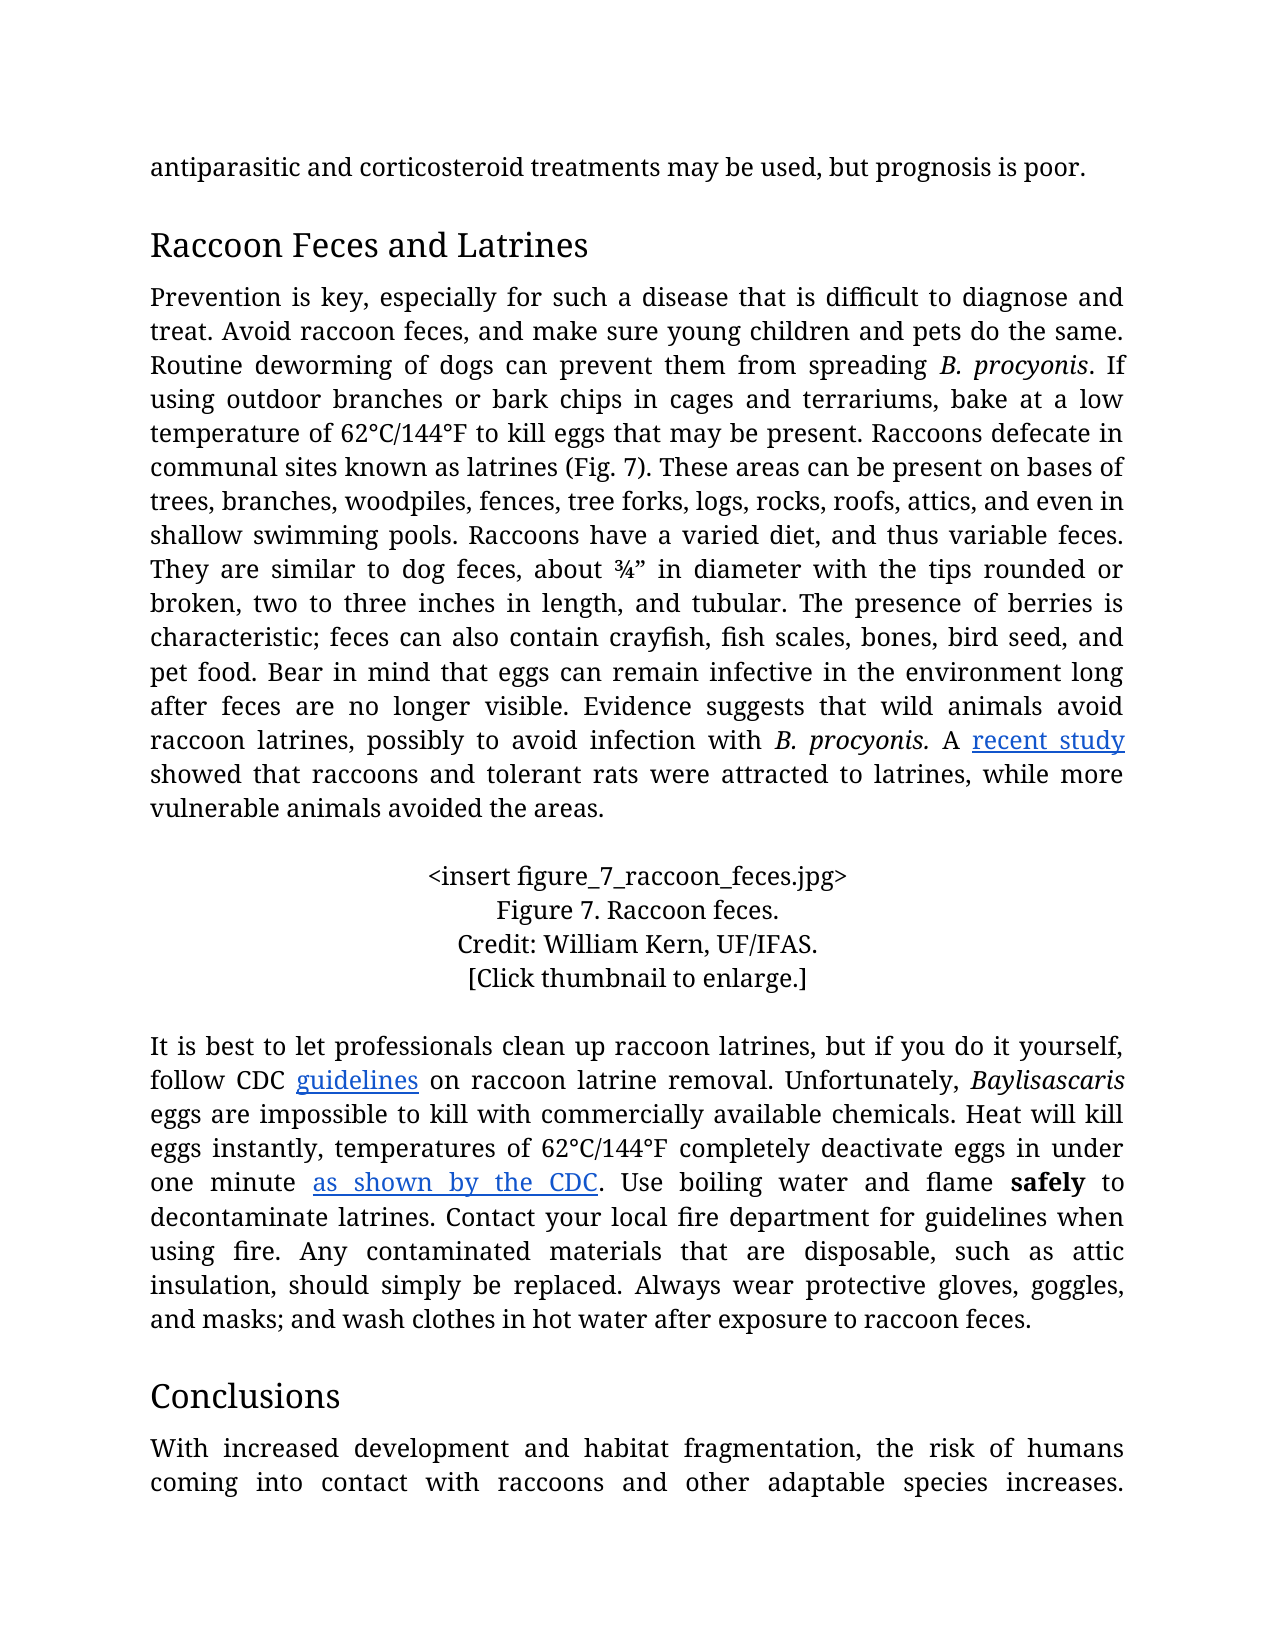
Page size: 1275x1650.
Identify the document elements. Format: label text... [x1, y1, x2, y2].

subtitle Conclusions [150, 1373, 1125, 1418]
text <insert figure_7_raccoon_feces.jpg> [150, 858, 1125, 893]
text Figure 7. Raccoon feces. [150, 893, 1125, 927]
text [150, 1431, 1125, 1499]
text It is best to let professionals clean up raccoon latrines, but if you do it yourself, follow CDC guidelines on raccoon latrine removal. Unfortunately, Baylisascaris eggs are impossible to kill with commercially available chemicals. Heat will kill eggs instantly, temperatures of 62°C/144°F completely deactivate eggs in under one minute as shown by the CDC. Use boiling water and flame safely to decontaminate latrines. Contact your local fire department for guidelines when using fire. Any contaminated materials that are disposable, such as attic insulation, should simply be replaced. Always wear protective gloves, goggles, and masks; and wash clothes in hot water after exposure to raccoon feces. [150, 1029, 1125, 1335]
subtitle Raccoon Feces and Latrines [150, 222, 1125, 267]
text Prevention is key, especially for such a disease that is difficult to diagnose and treat. Avoid raccoon feces, and make sure young children and pets do the same. Routine deworming of dogs can prevent them from spreading B. procyonis. If using outdoor branches or bark chips in cages and terrariums, bake at a low temperature of 62°C/144°F to kill eggs that may be present. Raccoons defecate in communal sites known as latrines (Fig. 7). These areas can be present on bases of trees, branches, woodpiles, fences, tree forks, logs, rocks, roofs, attics, and even in shallow swimming pools. Raccoons have a varied diet, and thus variable feces. They are similar to dog feces, about ¾” in diameter with the tips rounded or broken, two to three inches in length, and tubular. The presence of berries is characteristic; feces can also contain crayfish, fish scales, bones, bird seed, and pet food. Bear in mind that eggs can remain infective in the environment long after feces are no longer visible. Evidence suggests that wild animals avoid raccoon latrines, possibly to avoid infection with B. procyonis. A recent study showed that raccoons and tolerant rats were attracted to latrines, while more vulnerable animals avoided the areas. [150, 279, 1125, 824]
text [Click thumbnail to enlarge.] [150, 961, 1125, 995]
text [150, 150, 1125, 184]
text Credit: William Kern, UF/IFAS. [150, 927, 1125, 961]
